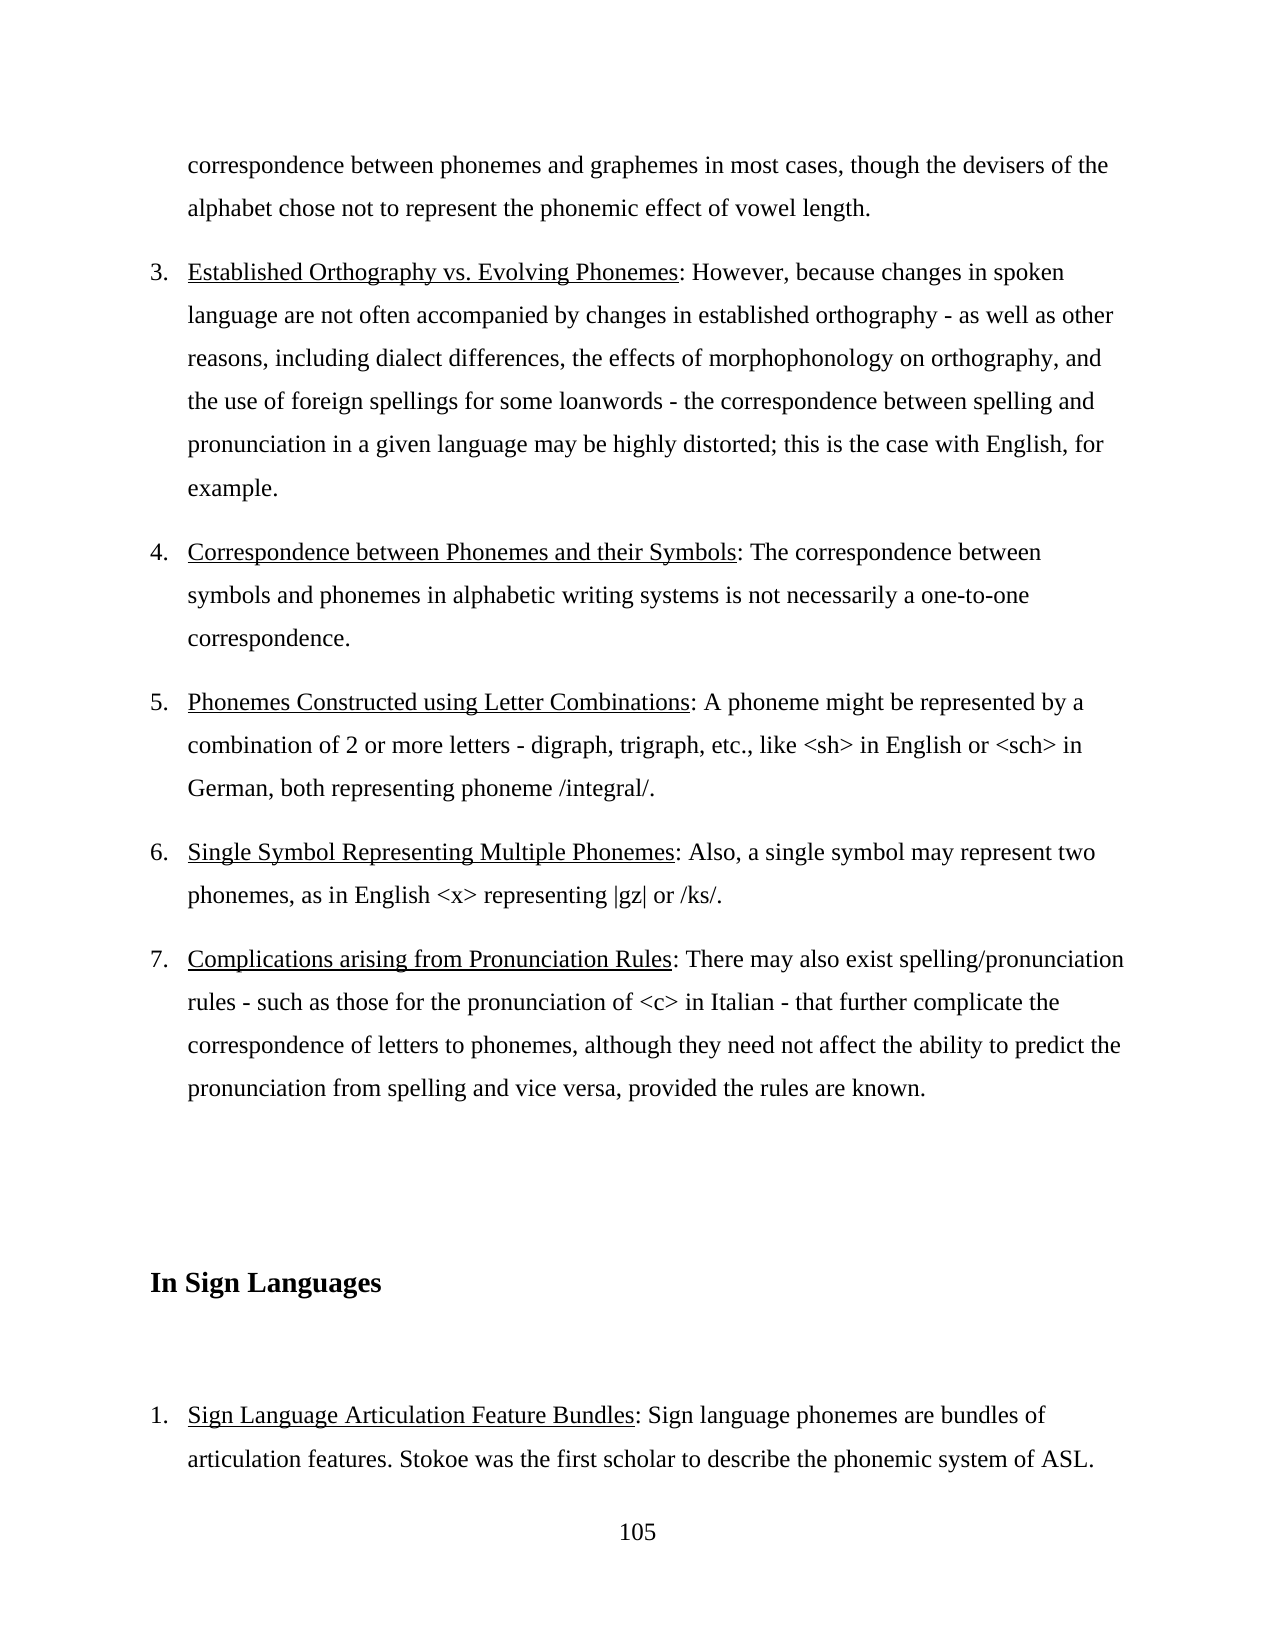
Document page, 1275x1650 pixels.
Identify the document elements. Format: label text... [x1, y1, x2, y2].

list Phonemes Constructed using Letter Combinations: A phoneme might be represented by a combination of 2 or more letters - digraph, trigraph, etc., like <sh> in English or <sch> in German, both representing phoneme /integral/. [150, 687, 1125, 802]
list Correspondence between Phonemes and their Symbols: The correspondence between symbols and phonemes in alphabetic writing systems is not necessarily a one-to-one correspondence. [150, 537, 1125, 652]
list Established Orthography vs. Evolving Phonemes: However, because changes in spoken language are not often accompanied by changes in established orthography - as well as other reasons, including dialect differences, the effects of morphophonology on orthography, and the use of foreign spellings for some loanwords - the correspondence between spelling and pronunciation in a given language may be highly distorted; this is the case with English, for example. [150, 257, 1125, 501]
list Sign Language Articulation Feature Bundles: Sign language phonemes are bundles of articulation features. Stokoe was the first scholar to describe the phonemic system of ASL. [150, 1401, 1125, 1472]
list Complications arising from Pronunciation Rules: There may also exist spelling/pronunciation rules - such as those for the pronunciation of <c> in Italian - that further complicate the correspondence of letters to phonemes, although they need not affect the ability to predict the pronunciation from spelling and vice versa, provided the rules are known. [150, 944, 1125, 1102]
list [150, 150, 1125, 222]
text In Sign Languages [150, 1265, 1125, 1299]
list Single Symbol Representing Multiple Phonemes: Also, a single symbol may represent two phonemes, as in English <x> representing |gz| or /ks/. [150, 837, 1125, 909]
